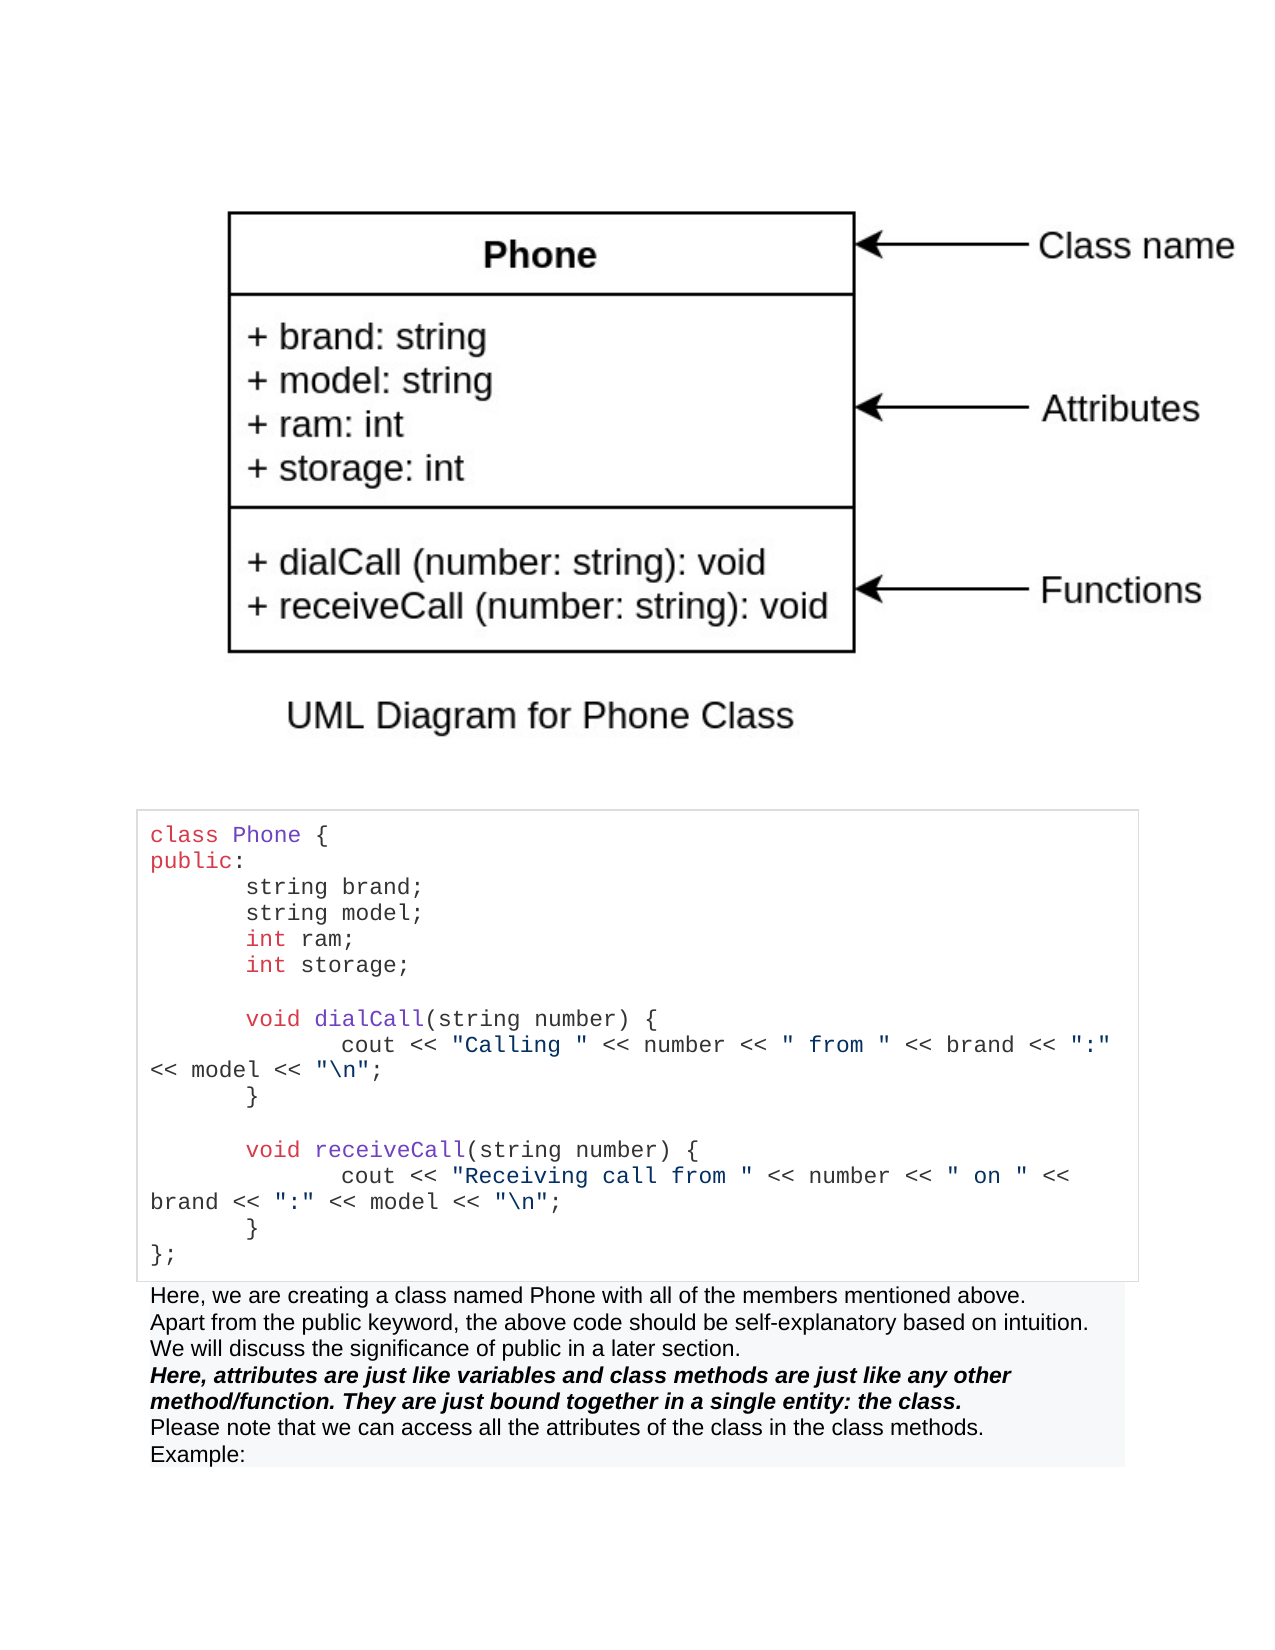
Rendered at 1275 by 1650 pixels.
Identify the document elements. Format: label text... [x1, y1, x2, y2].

text Here, attributes are just like variables and class methods are just like any other method/function. They are just bound together in a single entity: the class. [150, 1362, 1125, 1414]
text Example: [150, 1441, 1125, 1467]
text int storage; [150, 953, 1125, 979]
text }; [138, 1228, 1138, 1281]
text string model; [150, 901, 1125, 927]
picture [150, 150, 1275, 810]
text string brand; [150, 875, 1125, 901]
text int ram; [150, 927, 1125, 953]
text We will discuss the significance of public in a later section. [150, 1335, 1125, 1362]
text public: [150, 849, 1125, 875]
text class Phone { [138, 811, 1138, 849]
text cout << "Receiving call from " << number << " on " << brand << ":" << model << "\n"; [150, 1165, 1125, 1217]
text void dialCall(string number) { [150, 1007, 1125, 1033]
text } [150, 1085, 1125, 1111]
text cout << "Calling " << number << " from " << brand << ":" << model << "\n"; [150, 1033, 1125, 1085]
text void receiveCall(string number) { [150, 1139, 1125, 1165]
text Apart from the public keyword, the above code should be self-explanatory based on intuition. [150, 1309, 1125, 1335]
text Please note that we can access all the attributes of the class in the class methods. [150, 1414, 1125, 1441]
text Here, we are creating a class named Phone with all of the members mentioned above. [150, 1282, 1125, 1309]
